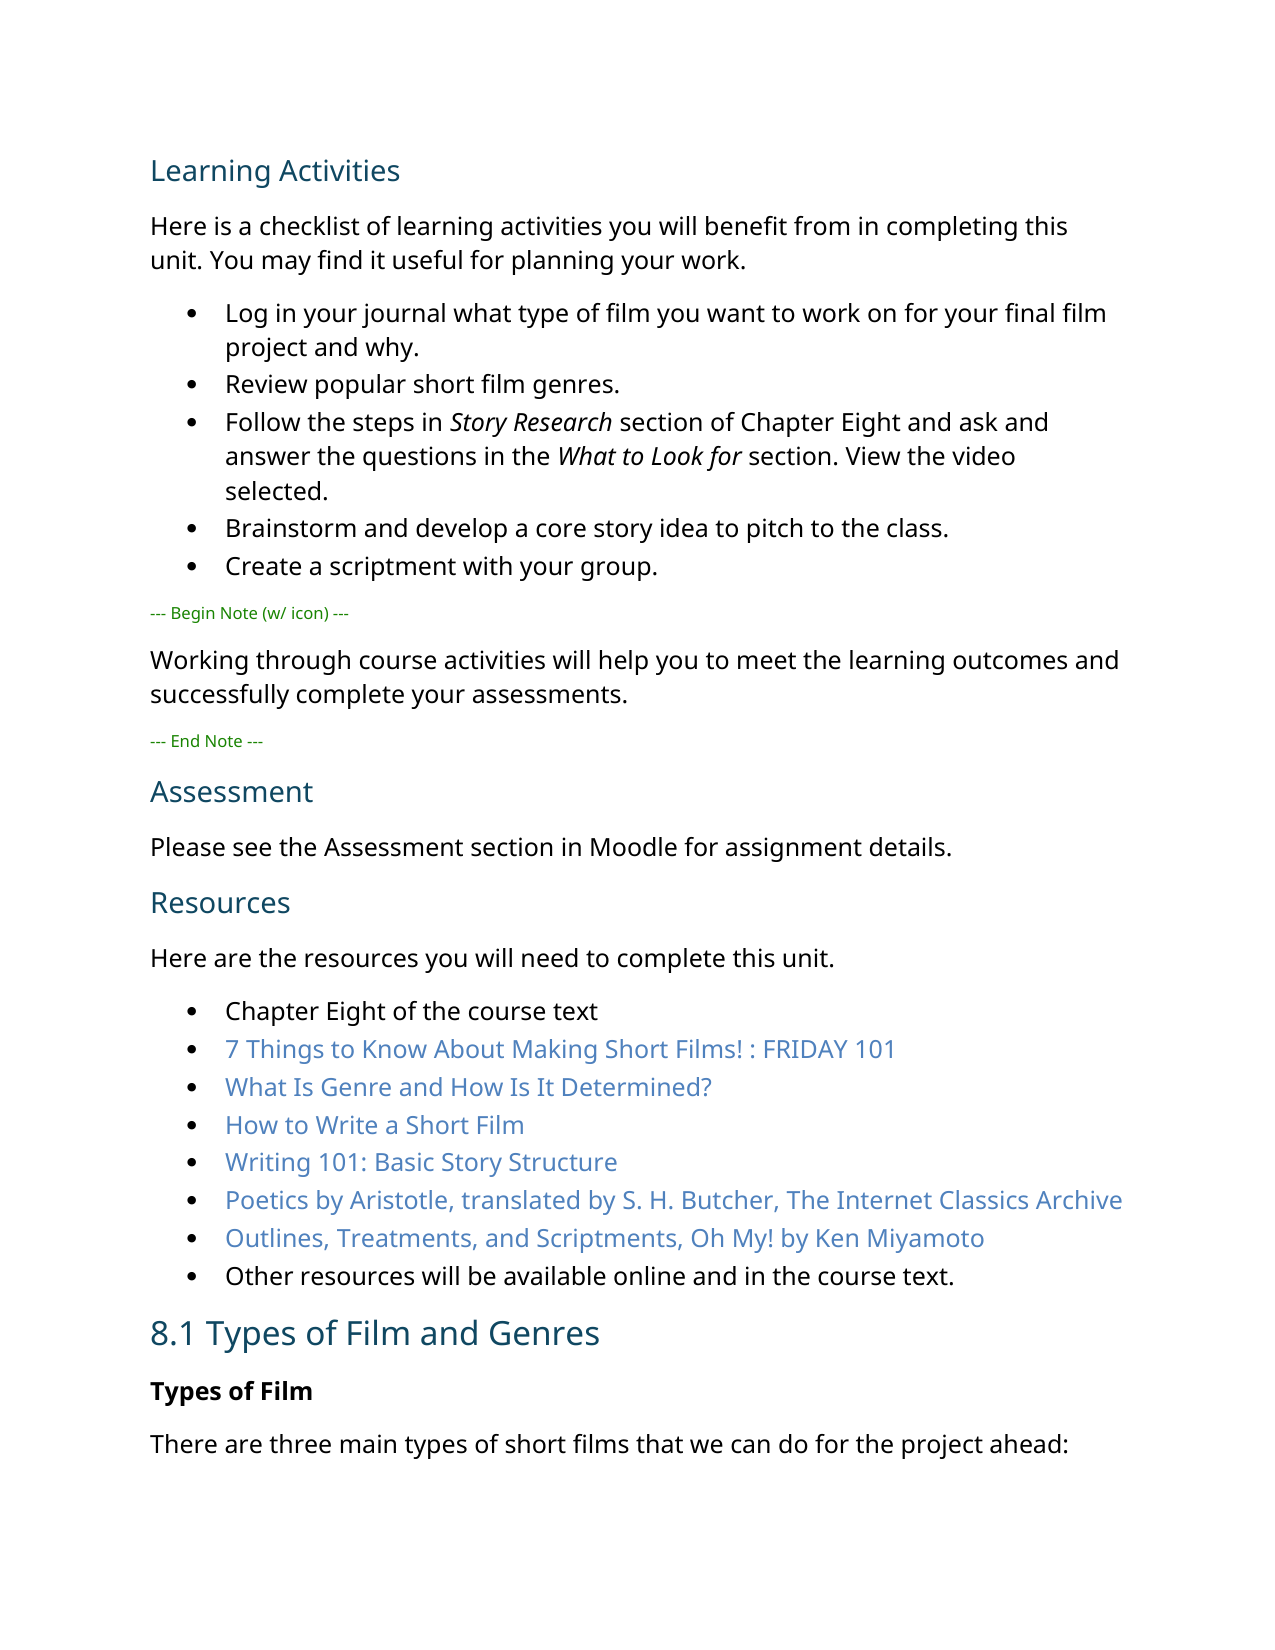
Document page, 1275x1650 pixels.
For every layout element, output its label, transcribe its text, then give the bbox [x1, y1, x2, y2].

text Here are the resources you will need to complete this unit. [150, 941, 1125, 975]
text Here is a checklist of learning activities you will benefit from in completing this unit. You may find it useful for planning your work. [150, 208, 1125, 277]
list Create a scriptment with your group. [187, 549, 1125, 583]
text Please see the Assessment section in Moodle for assignment details. [150, 830, 1125, 864]
list Poetics by Aristotle, translated by S. H. Butcher, The Internet Classics Archive [187, 1183, 1125, 1217]
list How to Write a Short Film [187, 1107, 1125, 1141]
list Writing 101: Basic Story Structure [187, 1145, 1125, 1179]
list Outlines, Treatments, and Scriptments, Oh My! by Ken Miyamoto [187, 1221, 1125, 1255]
list Review popular short film genres. [187, 367, 1125, 401]
text --- Begin Note (w/ icon) --- [150, 602, 1125, 624]
list Brainstorm and develop a core story idea to pitch to the class. [187, 511, 1125, 545]
text There are three main types of short films that we can do for the project ahead: [150, 1426, 1125, 1460]
list Chapter Eight of the course text [187, 994, 1125, 1028]
list Follow the steps in Story Research section of Chapter Eight and ask and answer the questions in the What to Look for section. View the video selected. [187, 405, 1125, 507]
list Log in your journal what type of film you want to work on for your final film project and why. [187, 295, 1125, 363]
subtitle 8.1 Types of Film and Genres [150, 1309, 1125, 1355]
list What Is Genre and How Is It Determined? [187, 1069, 1125, 1103]
subtitle Learning Activities [150, 150, 1125, 190]
subtitle Resources [150, 883, 1125, 922]
list 7 Things to Know About Making Short Films! : FRIDAY 101 [187, 1032, 1125, 1066]
text Working through course activities will help you to meet the learning outcomes and successfully complete your assessments. [150, 643, 1125, 711]
text --- End Note --- [150, 730, 1125, 753]
text Types of Film [150, 1373, 1125, 1407]
list Other resources will be available online and in the course text. [187, 1258, 1125, 1293]
subtitle Assessment [150, 771, 1125, 811]
